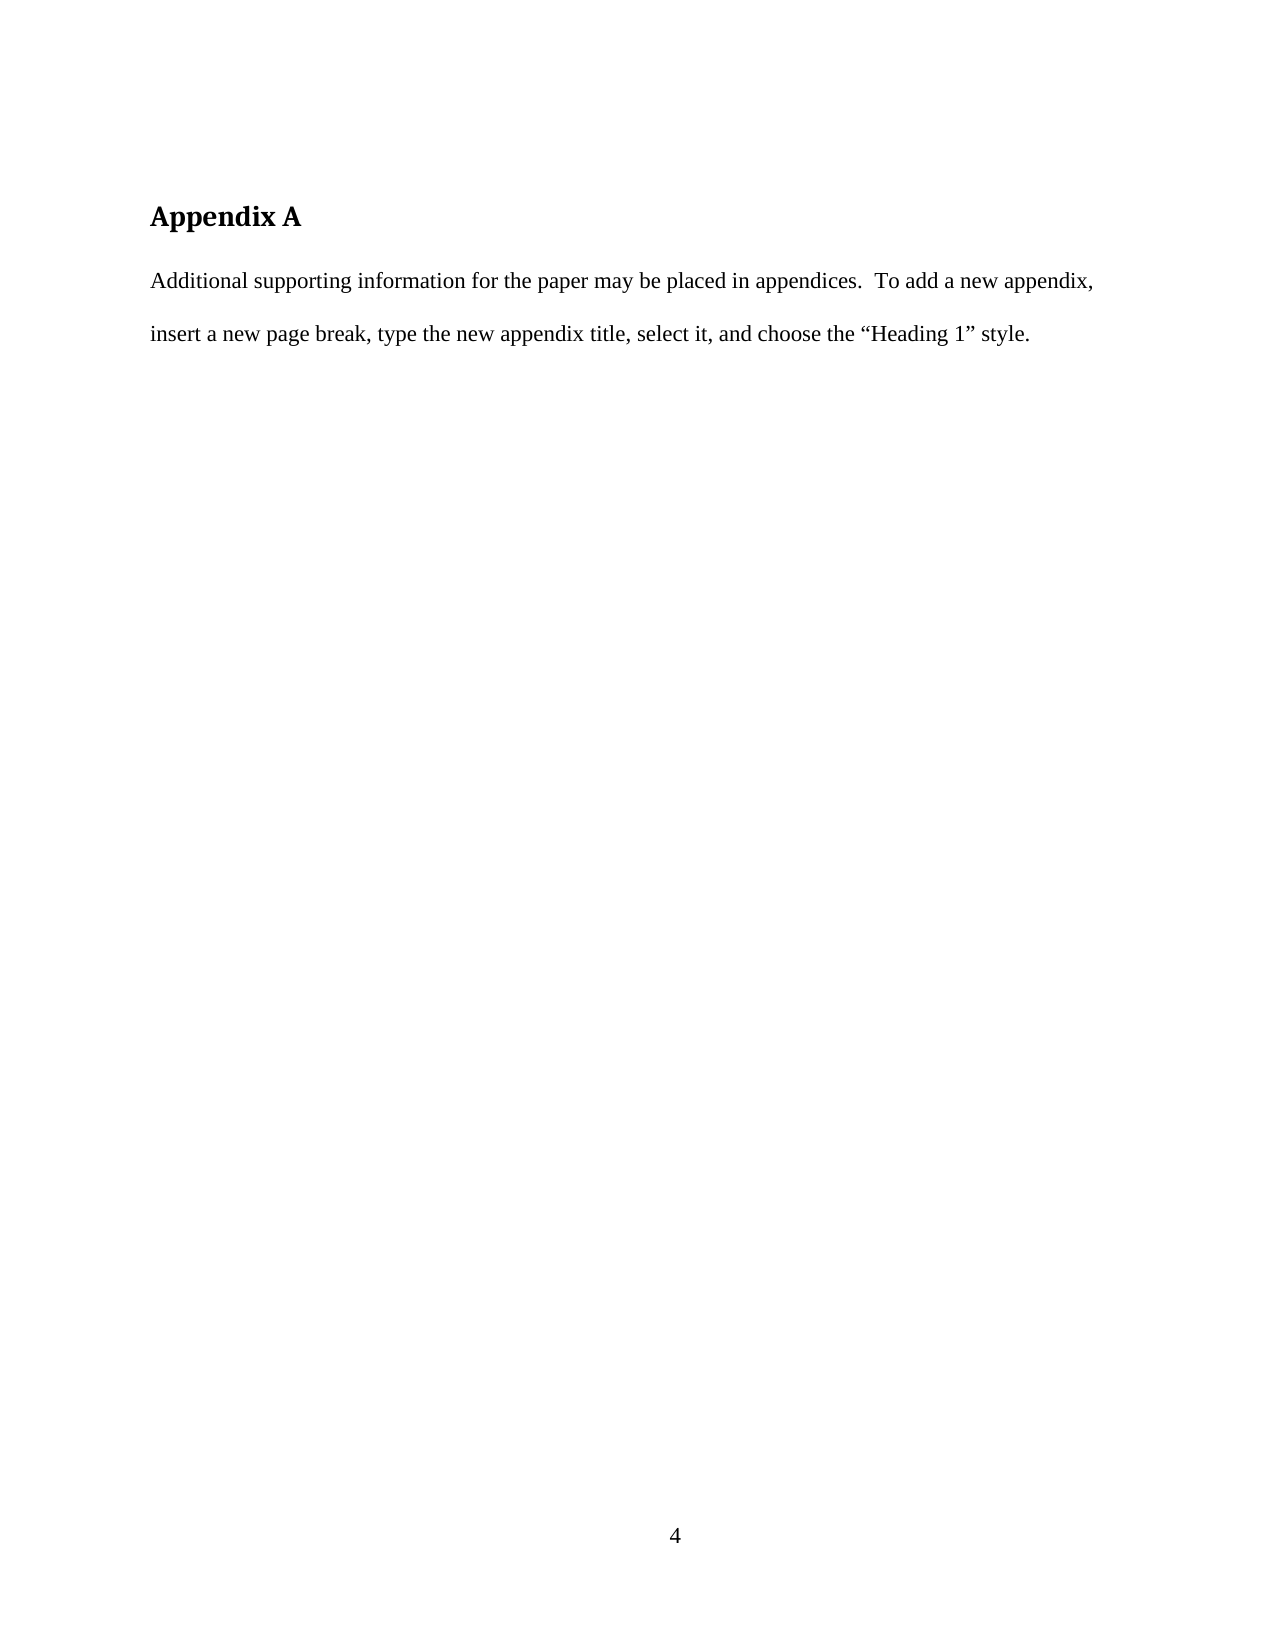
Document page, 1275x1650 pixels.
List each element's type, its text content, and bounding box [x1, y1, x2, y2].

subtitle Appendix A [150, 200, 1125, 233]
text Additional supporting information for the paper may be placed in appendices. To add a new appendix, insert a new page break, type the new appendix title, select it, and choose the “Heading 1” style. [150, 267, 1125, 346]
